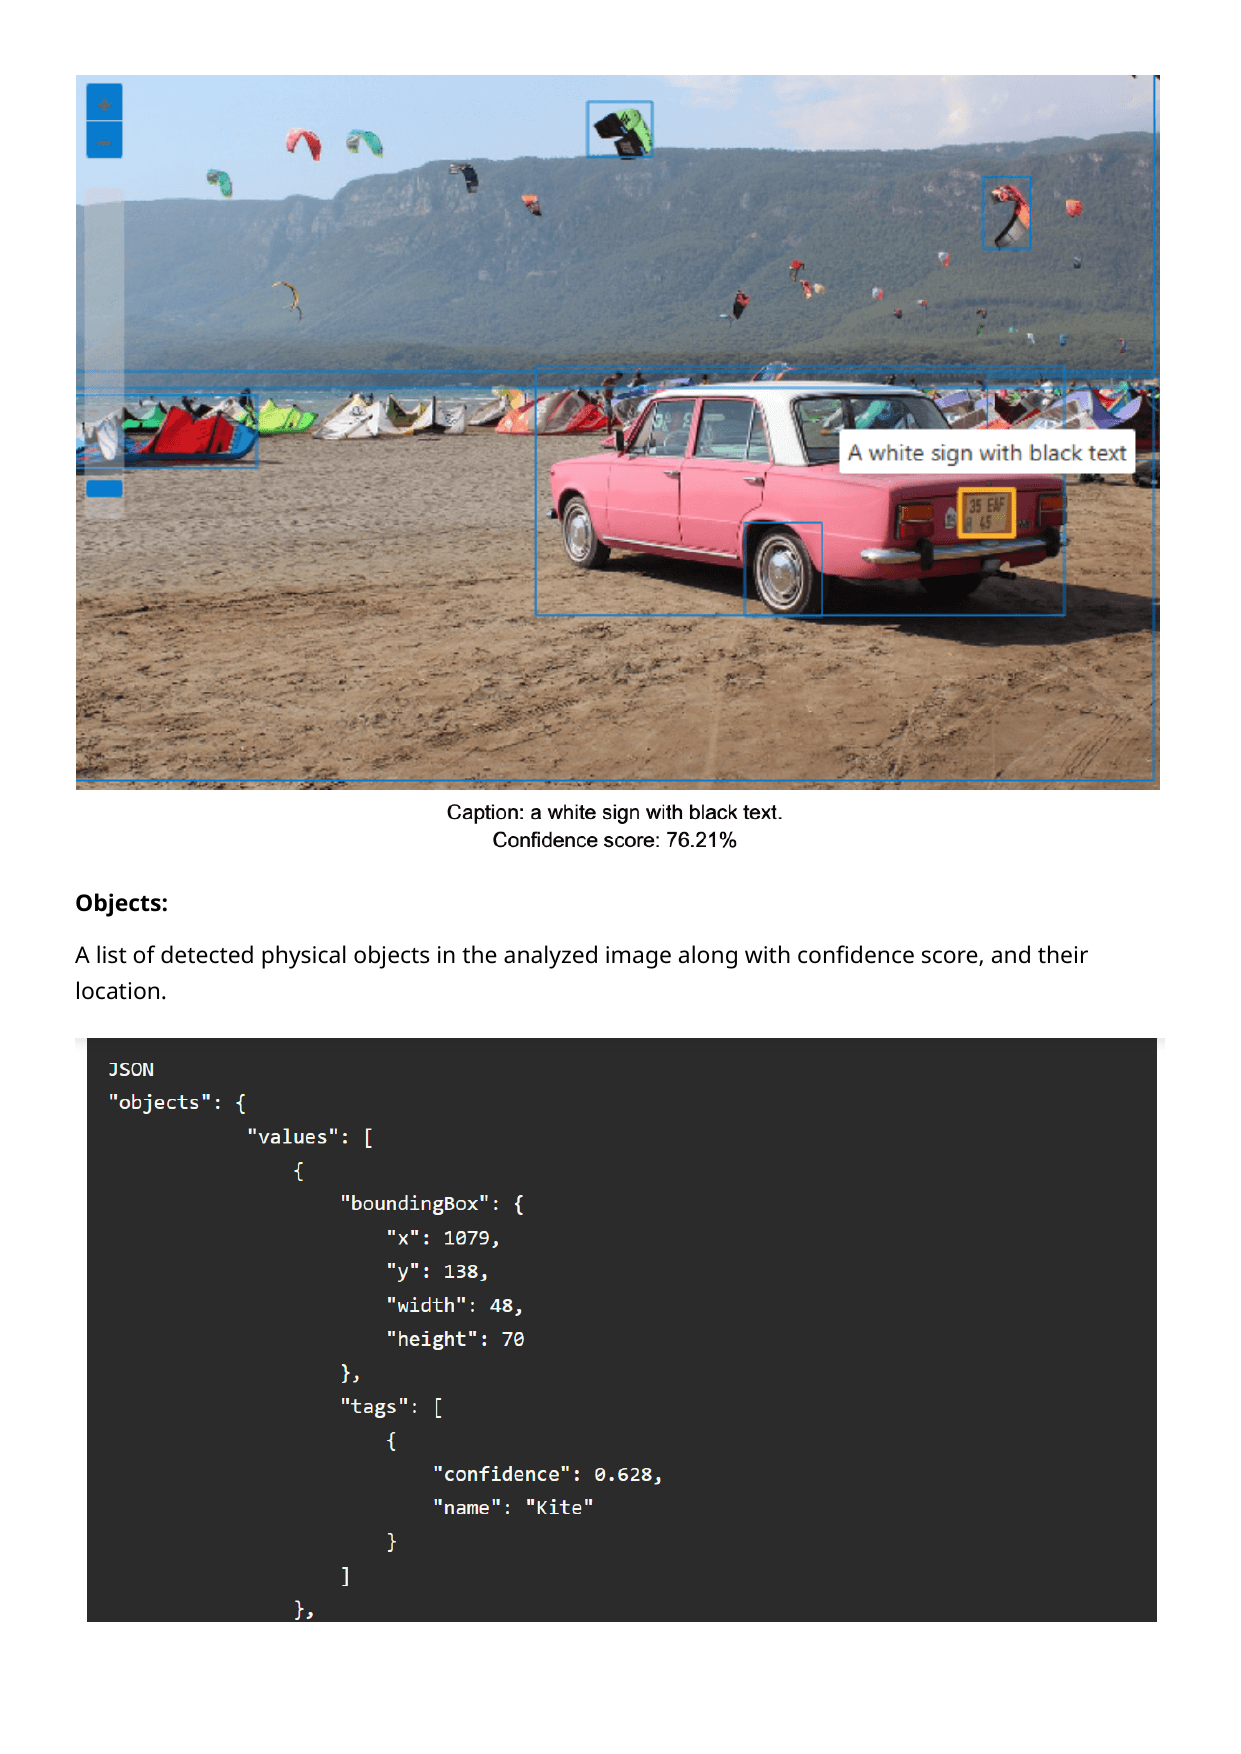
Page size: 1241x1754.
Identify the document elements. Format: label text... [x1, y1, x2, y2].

picture [75, 1027, 1166, 1622]
picture [75, 75, 1166, 865]
text Objects: [75, 887, 1165, 918]
text A list of detected physical objects in the analyzed image along with confidence score, and their location. [75, 939, 1165, 1006]
